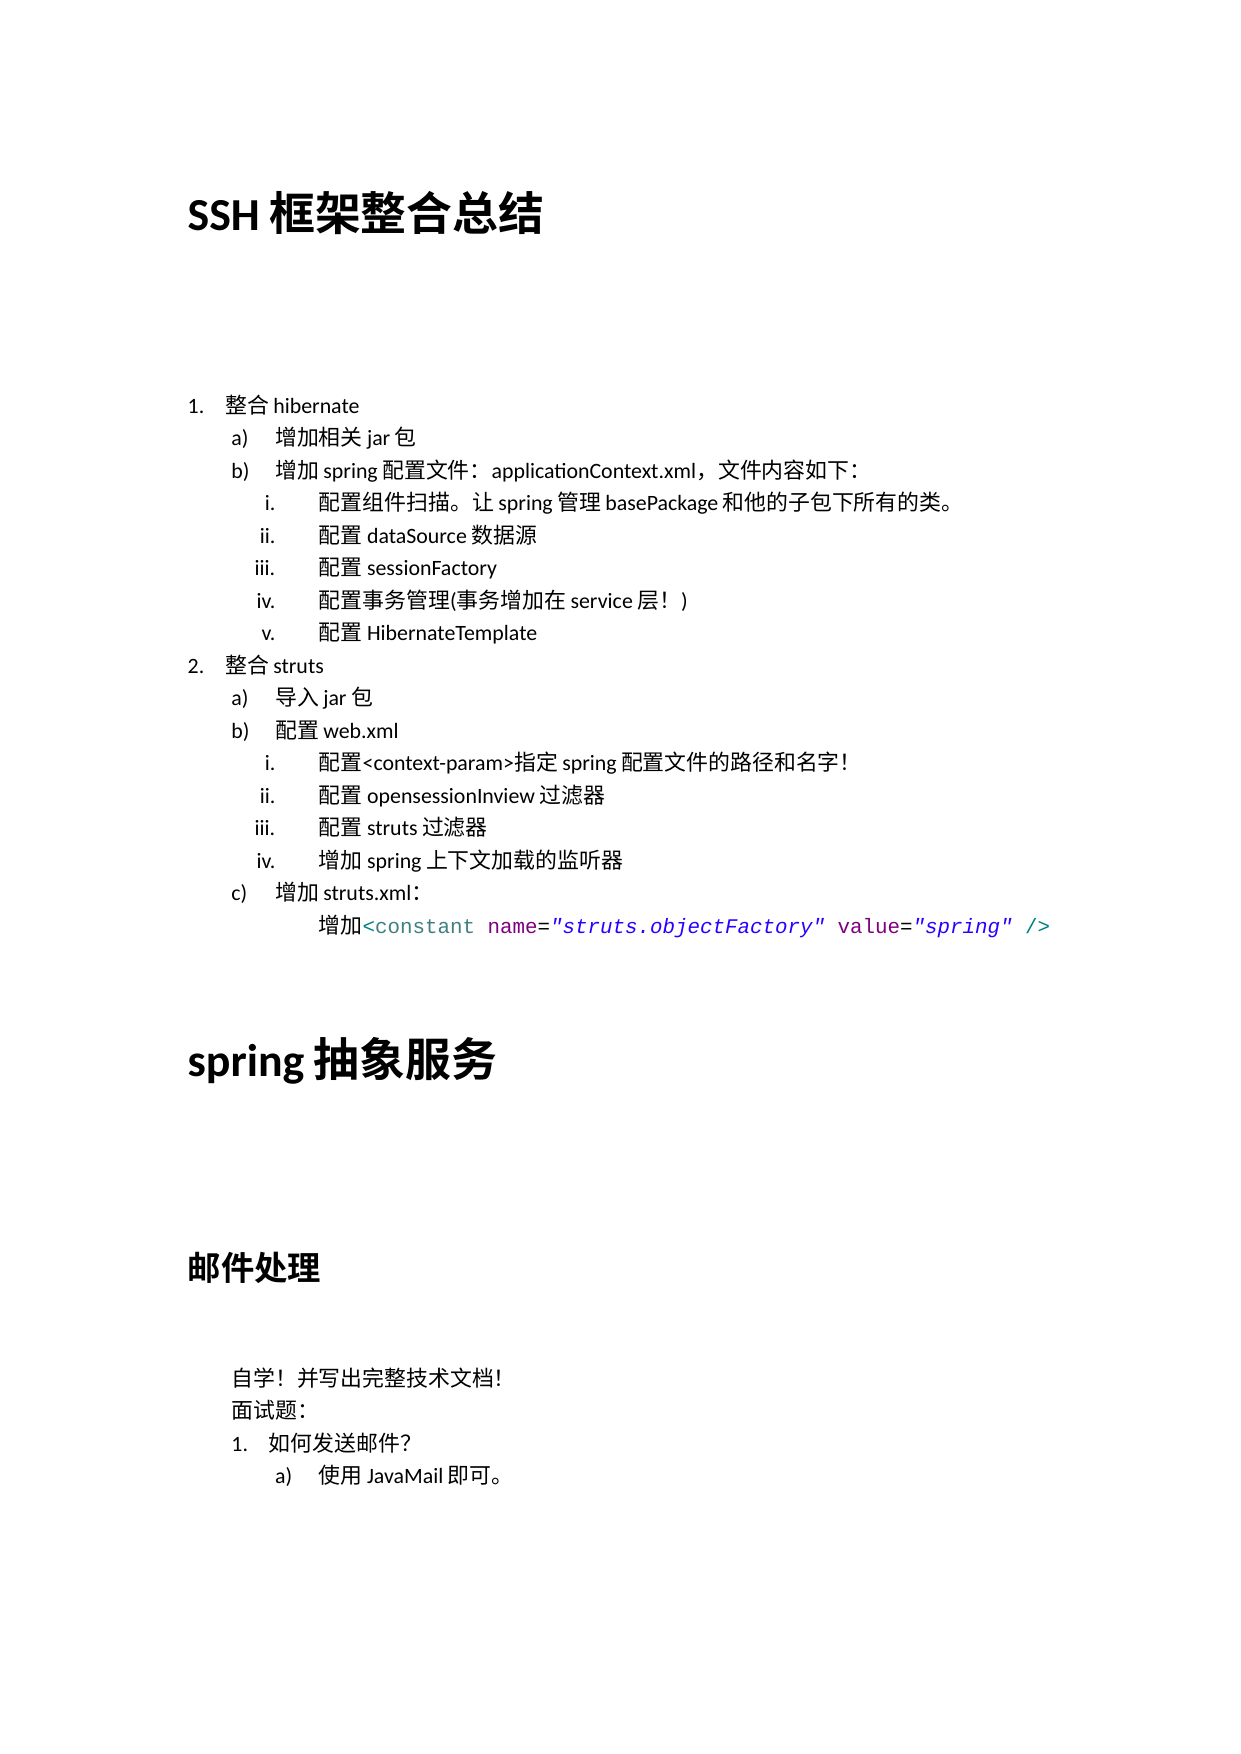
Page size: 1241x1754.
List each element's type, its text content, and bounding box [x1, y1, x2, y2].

list 整合struts [187, 647, 1053, 680]
list 增加相关jar包 [231, 420, 1053, 452]
list 配置sessionFactory [275, 550, 1053, 582]
list 导入jar包 [231, 680, 1053, 712]
list 配置<context-param>指定spring配置文件的路径和名字！ [275, 745, 1053, 777]
subtitle spring抽象服务 [187, 1008, 1053, 1105]
list 增加spring配置文件：applicationContext.xml，文件内容如下： [231, 452, 1053, 485]
list 配置dataSource数据源 [275, 517, 1053, 550]
text 面试题： [187, 1393, 1053, 1425]
list 配置struts过滤器 [275, 810, 1053, 842]
list 使用JavaMail即可。 [275, 1458, 1053, 1490]
subtitle 邮件处理 [187, 1233, 1053, 1298]
list 增加struts.xml： [231, 875, 1053, 907]
subtitle SSH框架整合总结 [187, 162, 1053, 259]
list 配置web.xml [231, 712, 1053, 745]
list 增加<constant name="struts.objectFactory" value="spring" /> [319, 907, 1053, 940]
list 整合hibernate [187, 387, 1053, 420]
text 自学！并写出完整技术文档！ [187, 1360, 1053, 1393]
list 配置组件扫描。让spring管理basePackage和他的子包下所有的类。 [275, 485, 1053, 517]
list 增加spring上下文加载的监听器 [275, 842, 1053, 875]
list 配置HibernateTemplate [275, 615, 1053, 647]
list 配置事务管理(事务增加在service层！) [275, 582, 1053, 615]
list 配置opensessionInview过滤器 [275, 777, 1053, 810]
list 如何发送邮件？ [231, 1425, 1053, 1458]
